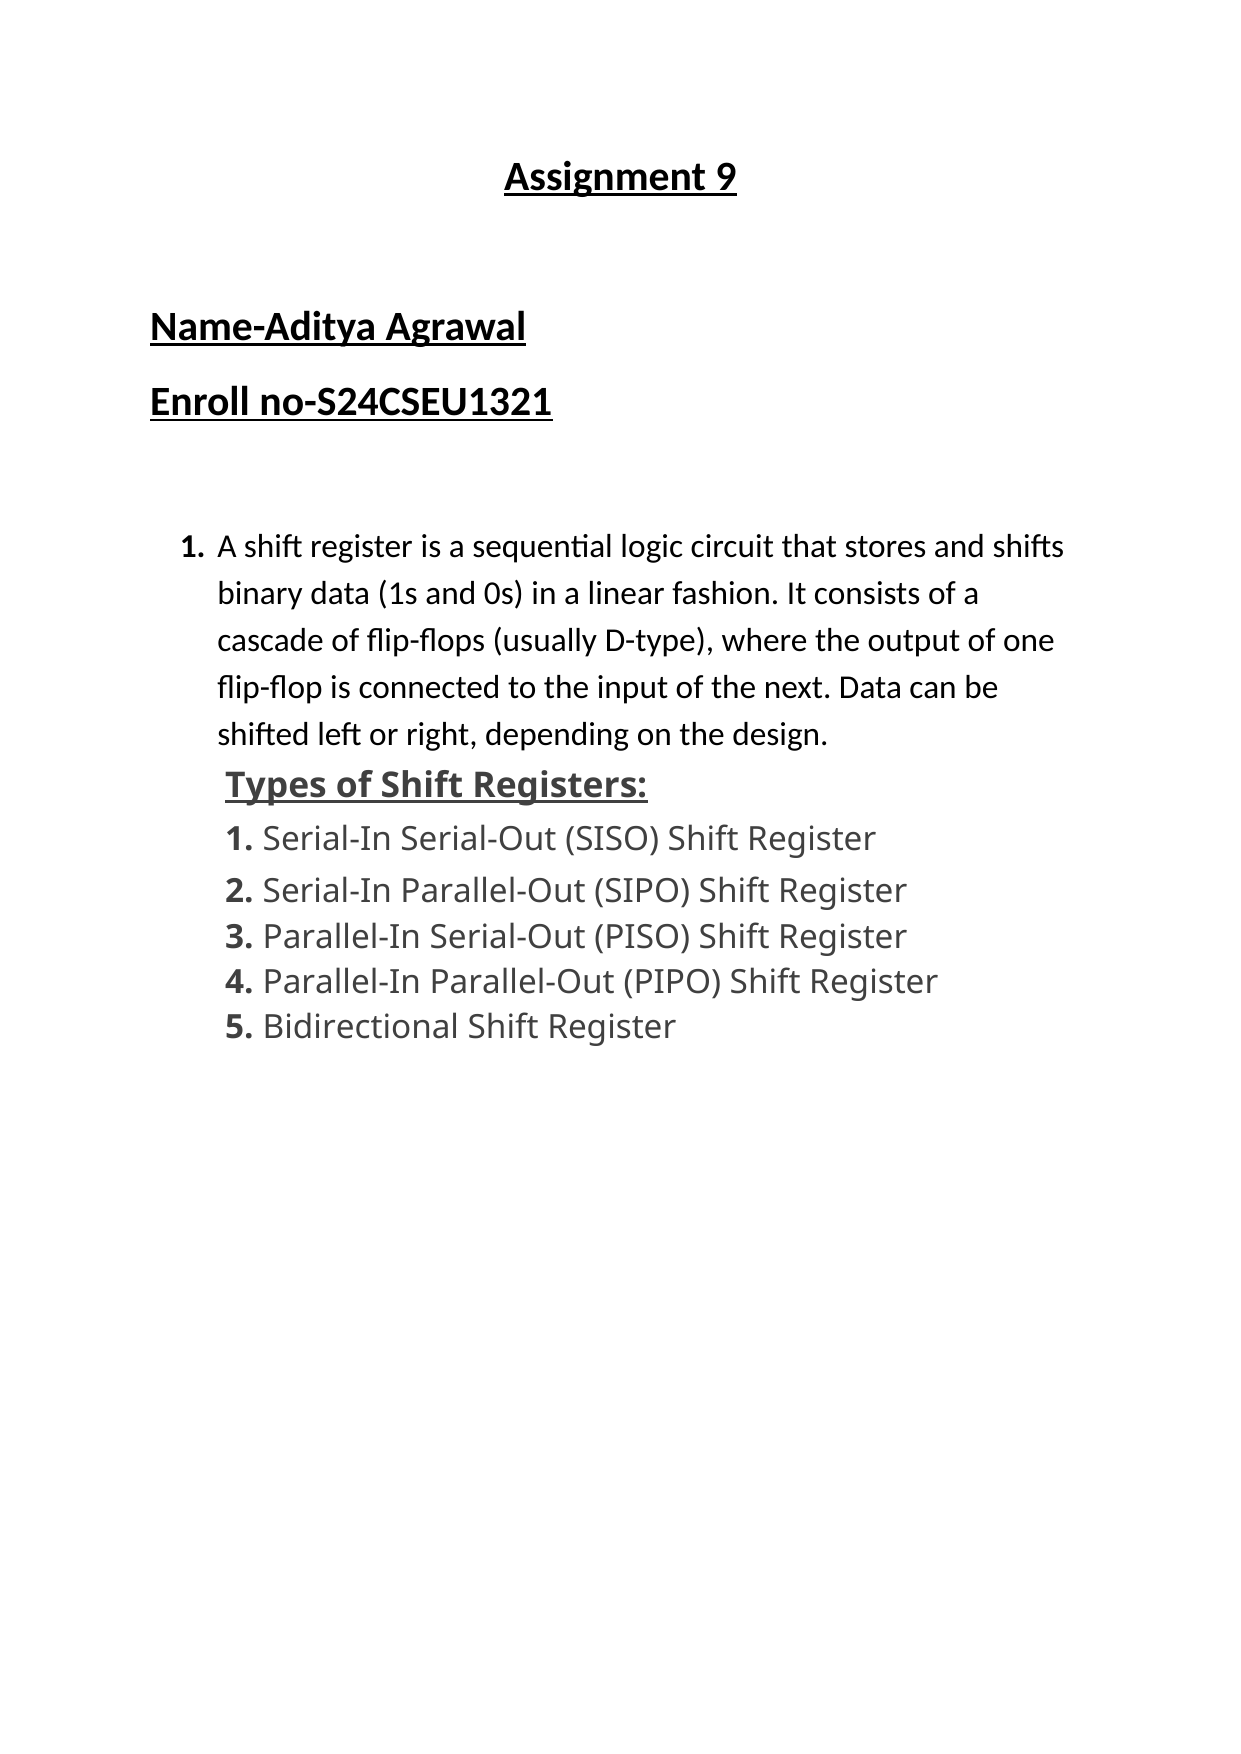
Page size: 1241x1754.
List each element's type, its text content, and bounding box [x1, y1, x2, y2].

list Bidirectional Shift Register [225, 1003, 1090, 1049]
text Enroll no-S24CSEU1321 [150, 375, 1090, 426]
list Serial-In Parallel-Out (SIPO) Shift Register [225, 867, 1090, 912]
list A shift register is a sequential logic circuit that stores and shifts binary data (1s and 0s) in a linear fashion. It consists of a cascade of flip-flops (usually D-type), where the output of one flip-flop is connected to the input of the next. Data can be shifted left or right, depending on the design. [179, 526, 1090, 753]
list Serial-In Serial-Out (SISO) Shift Register [225, 815, 1090, 860]
list Parallel-In Serial-Out (PISO) Shift Register [225, 912, 1090, 958]
text Assignment 9 [150, 150, 1090, 201]
text Name-Aditya Agrawal [150, 300, 1090, 351]
list Parallel-In Parallel-Out (PIPO) Shift Register [225, 958, 1090, 1003]
list Types of Shift Registers: [225, 759, 1090, 808]
